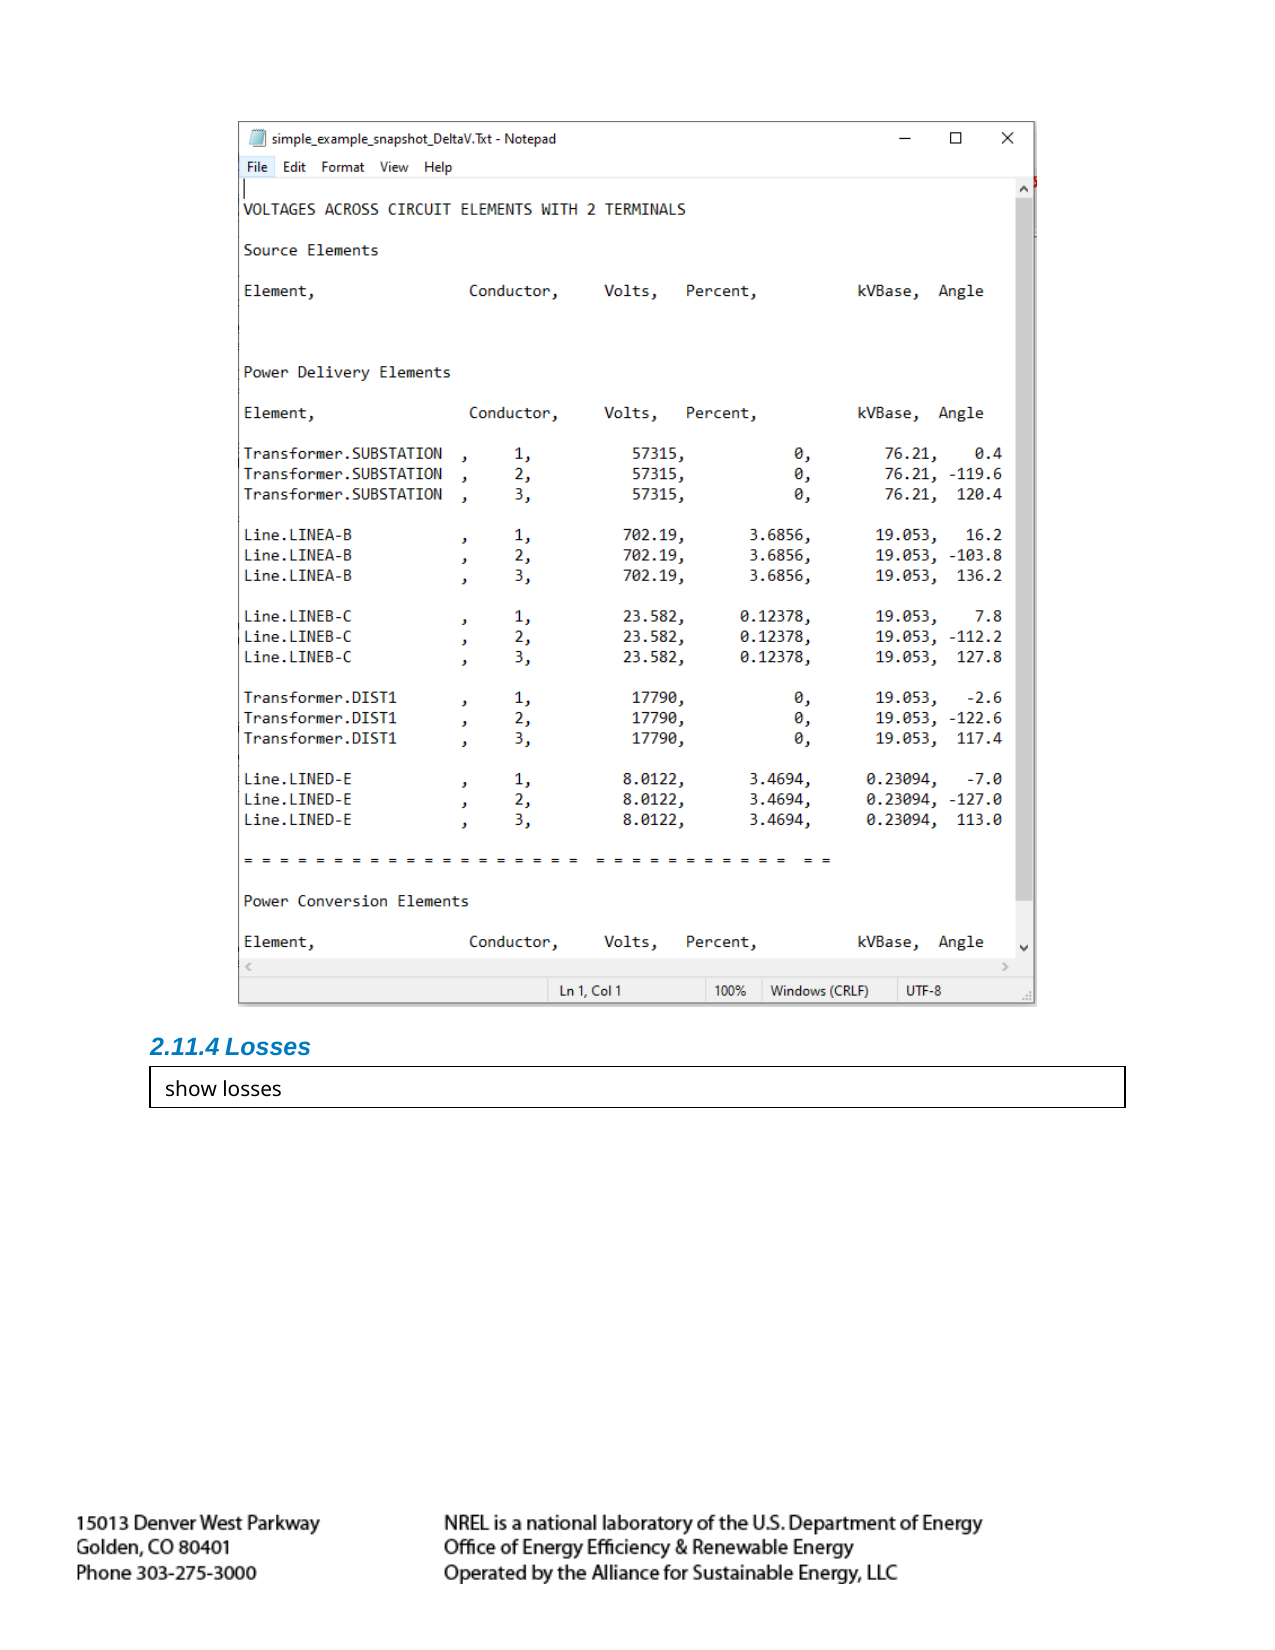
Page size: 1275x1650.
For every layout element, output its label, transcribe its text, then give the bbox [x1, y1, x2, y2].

text Losses [150, 1031, 1125, 1060]
picture [75, 1512, 1047, 1583]
picture [238, 121, 1037, 1007]
